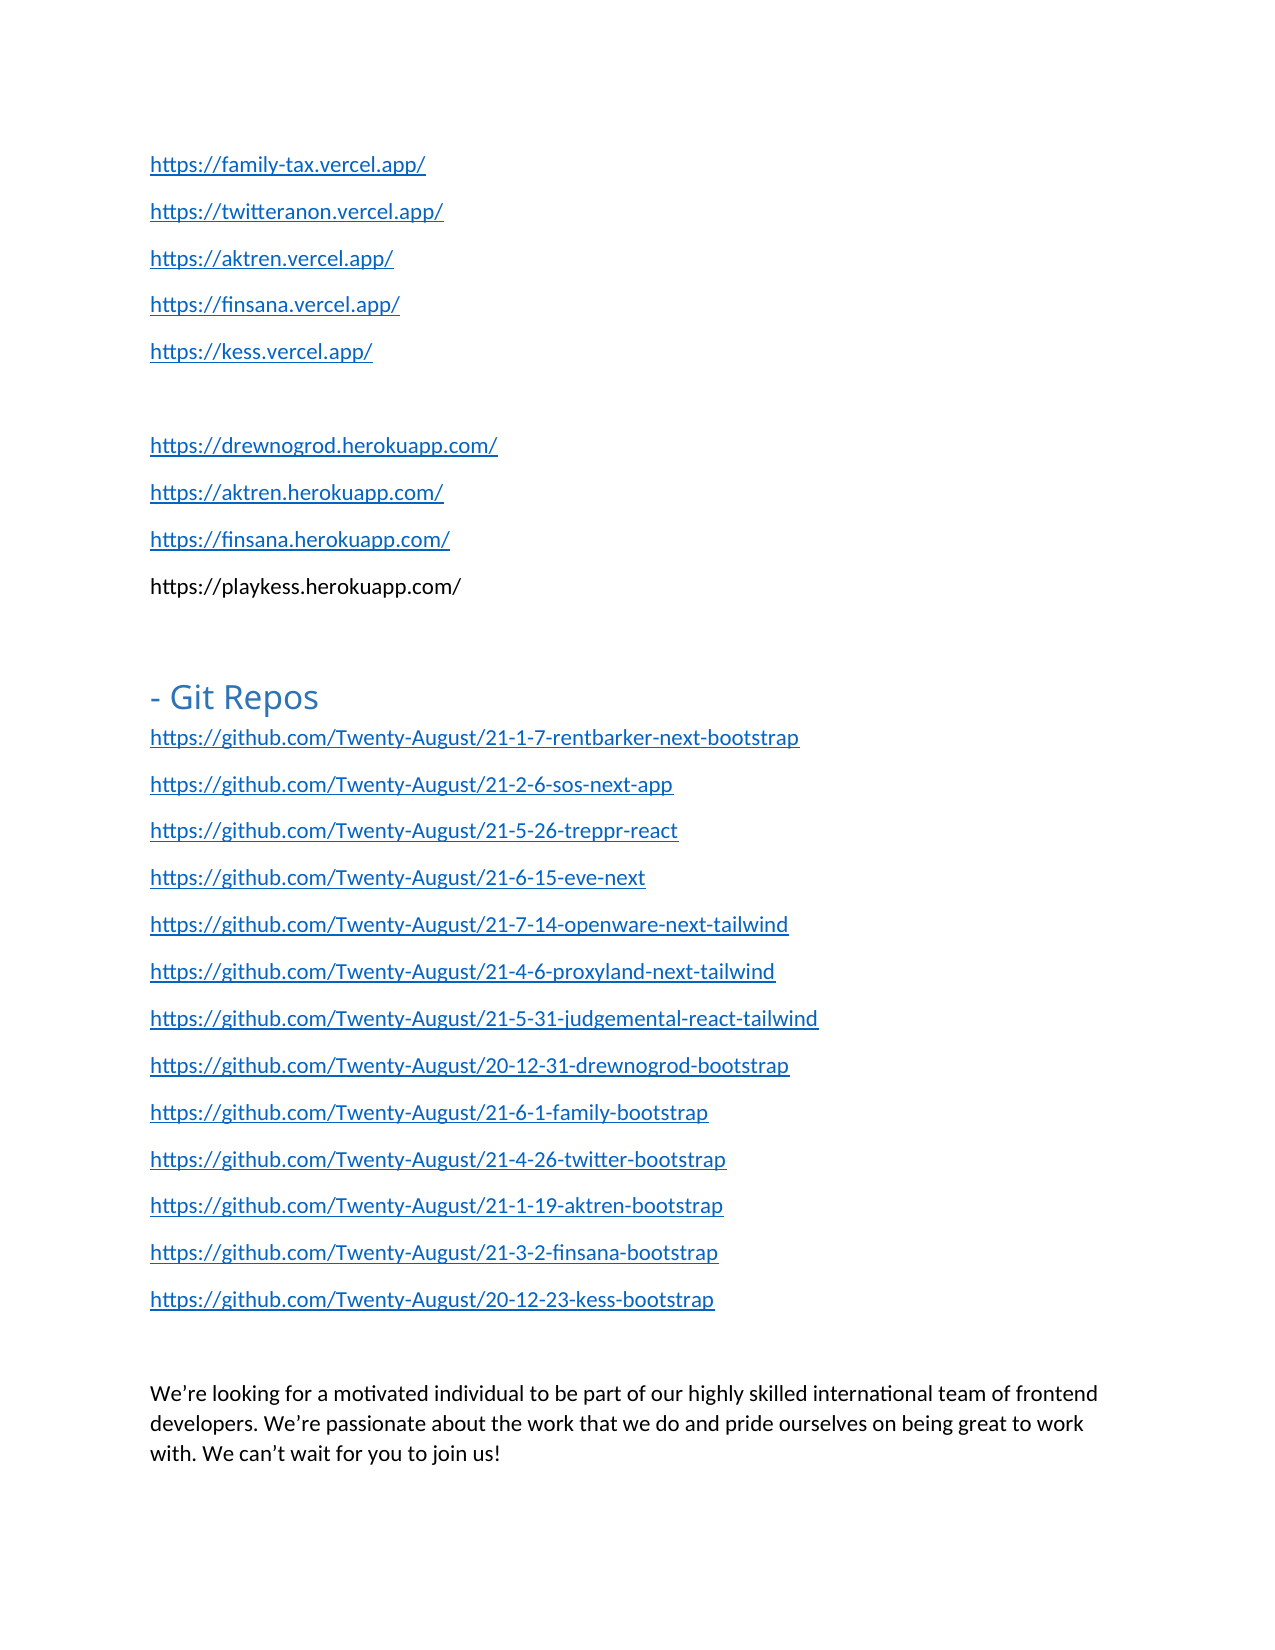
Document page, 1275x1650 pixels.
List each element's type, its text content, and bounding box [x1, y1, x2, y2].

text https://finsana.vercel.app/ [150, 291, 1125, 319]
text https://github.com/Twenty-August/21-1-7-rentbarker-next-bootstrap [150, 723, 1125, 751]
text https://github.com/Twenty-August/21-4-26-twitter-bootstrap [150, 1145, 1125, 1173]
text https://github.com/Twenty-August/21-1-19-aktren-bootstrap [150, 1192, 1125, 1220]
text https://finsana.herokuapp.com/ [150, 525, 1125, 553]
text https://github.com/Twenty-August/21-5-26-treppr-react [150, 817, 1125, 845]
text https://twitteranon.vercel.app/ [150, 197, 1125, 225]
text https://github.com/Twenty-August/21-7-14-openware-next-tailwind [150, 910, 1125, 938]
text https://github.com/Twenty-August/20-12-31-drewnogrod-bootstrap [150, 1051, 1125, 1079]
text https://github.com/Twenty-August/21-6-15-eve-next [150, 863, 1125, 892]
text https://aktren.herokuapp.com/ [150, 478, 1125, 506]
text https://playkess.herokuapp.com/ [150, 572, 1125, 600]
text https://github.com/Twenty-August/21-4-6-proxyland-next-tailwind [150, 957, 1125, 985]
text https://github.com/Twenty-August/21-6-1-family-bootstrap [150, 1098, 1125, 1126]
text We’re looking for a motivated individual to be part of our highly skilled international team of frontend developers. We’re passionate about the work that we do and pride ourselves on being great to work with. We can’t wait for you to join us! [150, 1379, 1125, 1468]
text https://drewnogrod.herokuapp.com/ [150, 431, 1125, 459]
text https://github.com/Twenty-August/21-5-31-judgemental-react-tailwind [150, 1004, 1125, 1032]
text https://kess.vercel.app/ [150, 337, 1125, 366]
text https://aktren.vercel.app/ [150, 244, 1125, 272]
text https://github.com/Twenty-August/21-3-2-finsana-bootstrap [150, 1238, 1125, 1267]
subtitle - Git Repos [150, 674, 1125, 719]
text https://github.com/Twenty-August/21-2-6-sos-next-app [150, 770, 1125, 798]
text https://github.com/Twenty-August/20-12-23-kess-bootstrap [150, 1285, 1125, 1313]
text https://family-tax.vercel.app/ [150, 150, 1125, 178]
